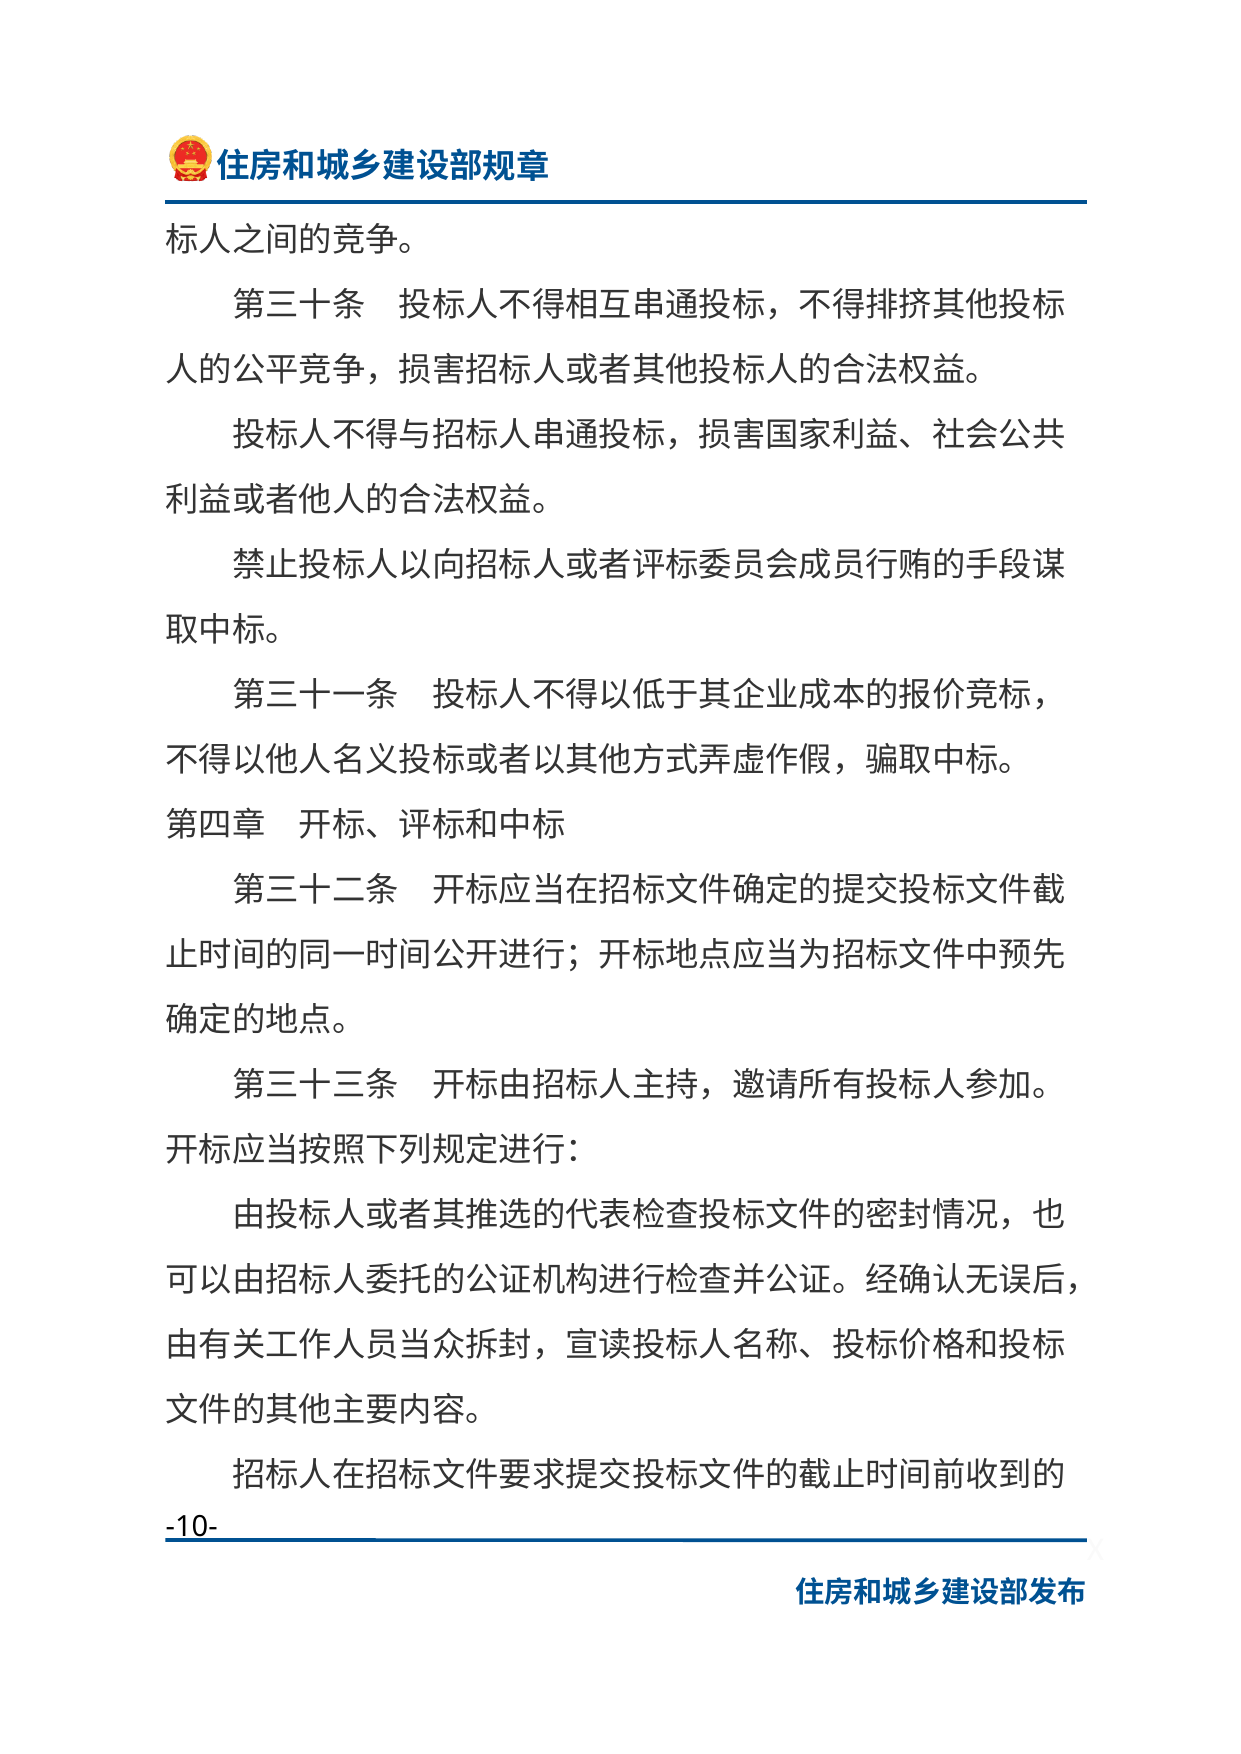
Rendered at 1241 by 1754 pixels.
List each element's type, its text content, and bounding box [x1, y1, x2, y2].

picture [165, 134, 216, 185]
